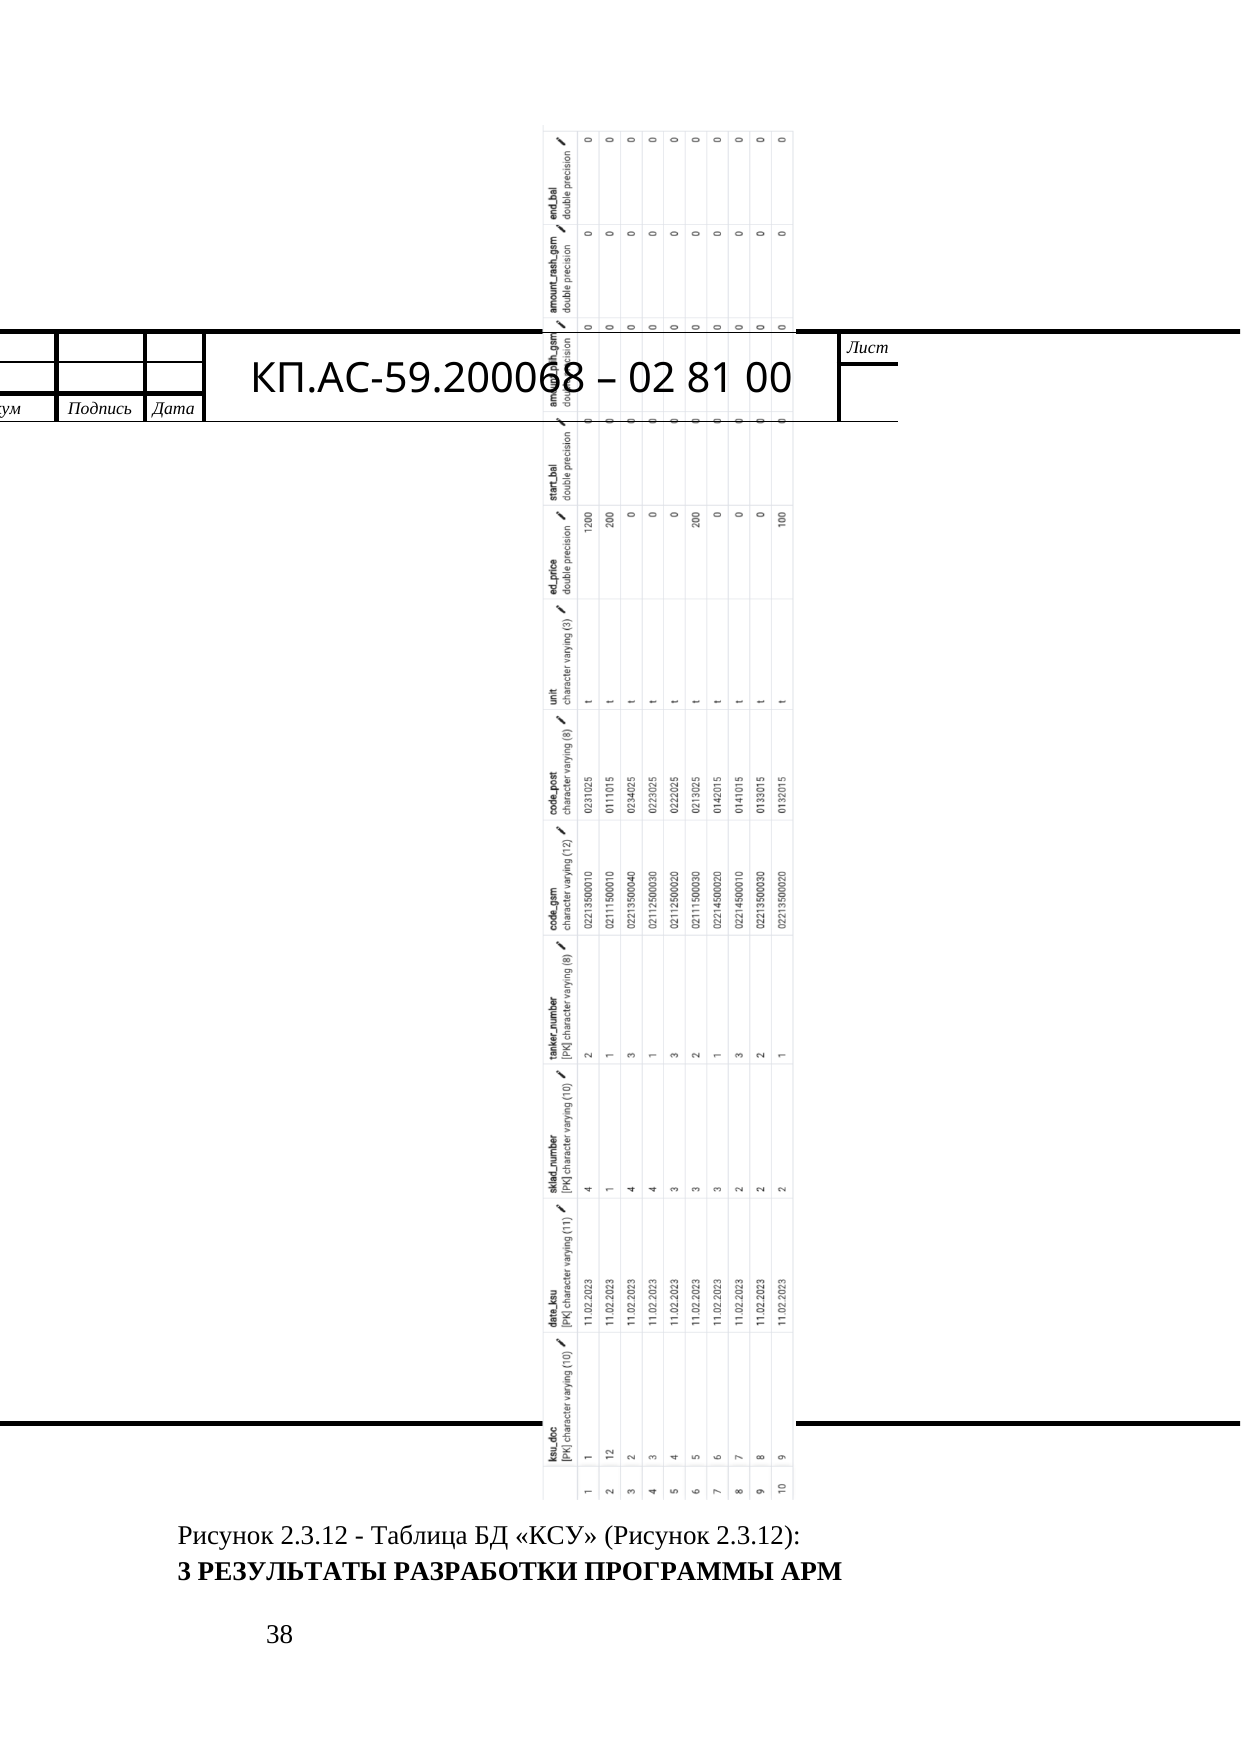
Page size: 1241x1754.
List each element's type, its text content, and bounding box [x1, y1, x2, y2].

picture [543, 376, 555, 389]
text Рисунок 2.3.12 - Таблица БД «КСУ» (Рисунок 2.3.12): [177, 1519, 1152, 1550]
picture [543, 333, 796, 421]
text 3 РЕЗУЛЬТАТЫ РАЗРАБОТКИ ПРОГРАММЫ АРМ [177, 1555, 1152, 1586]
picture [543, 126, 796, 332]
picture [543, 422, 796, 1499]
